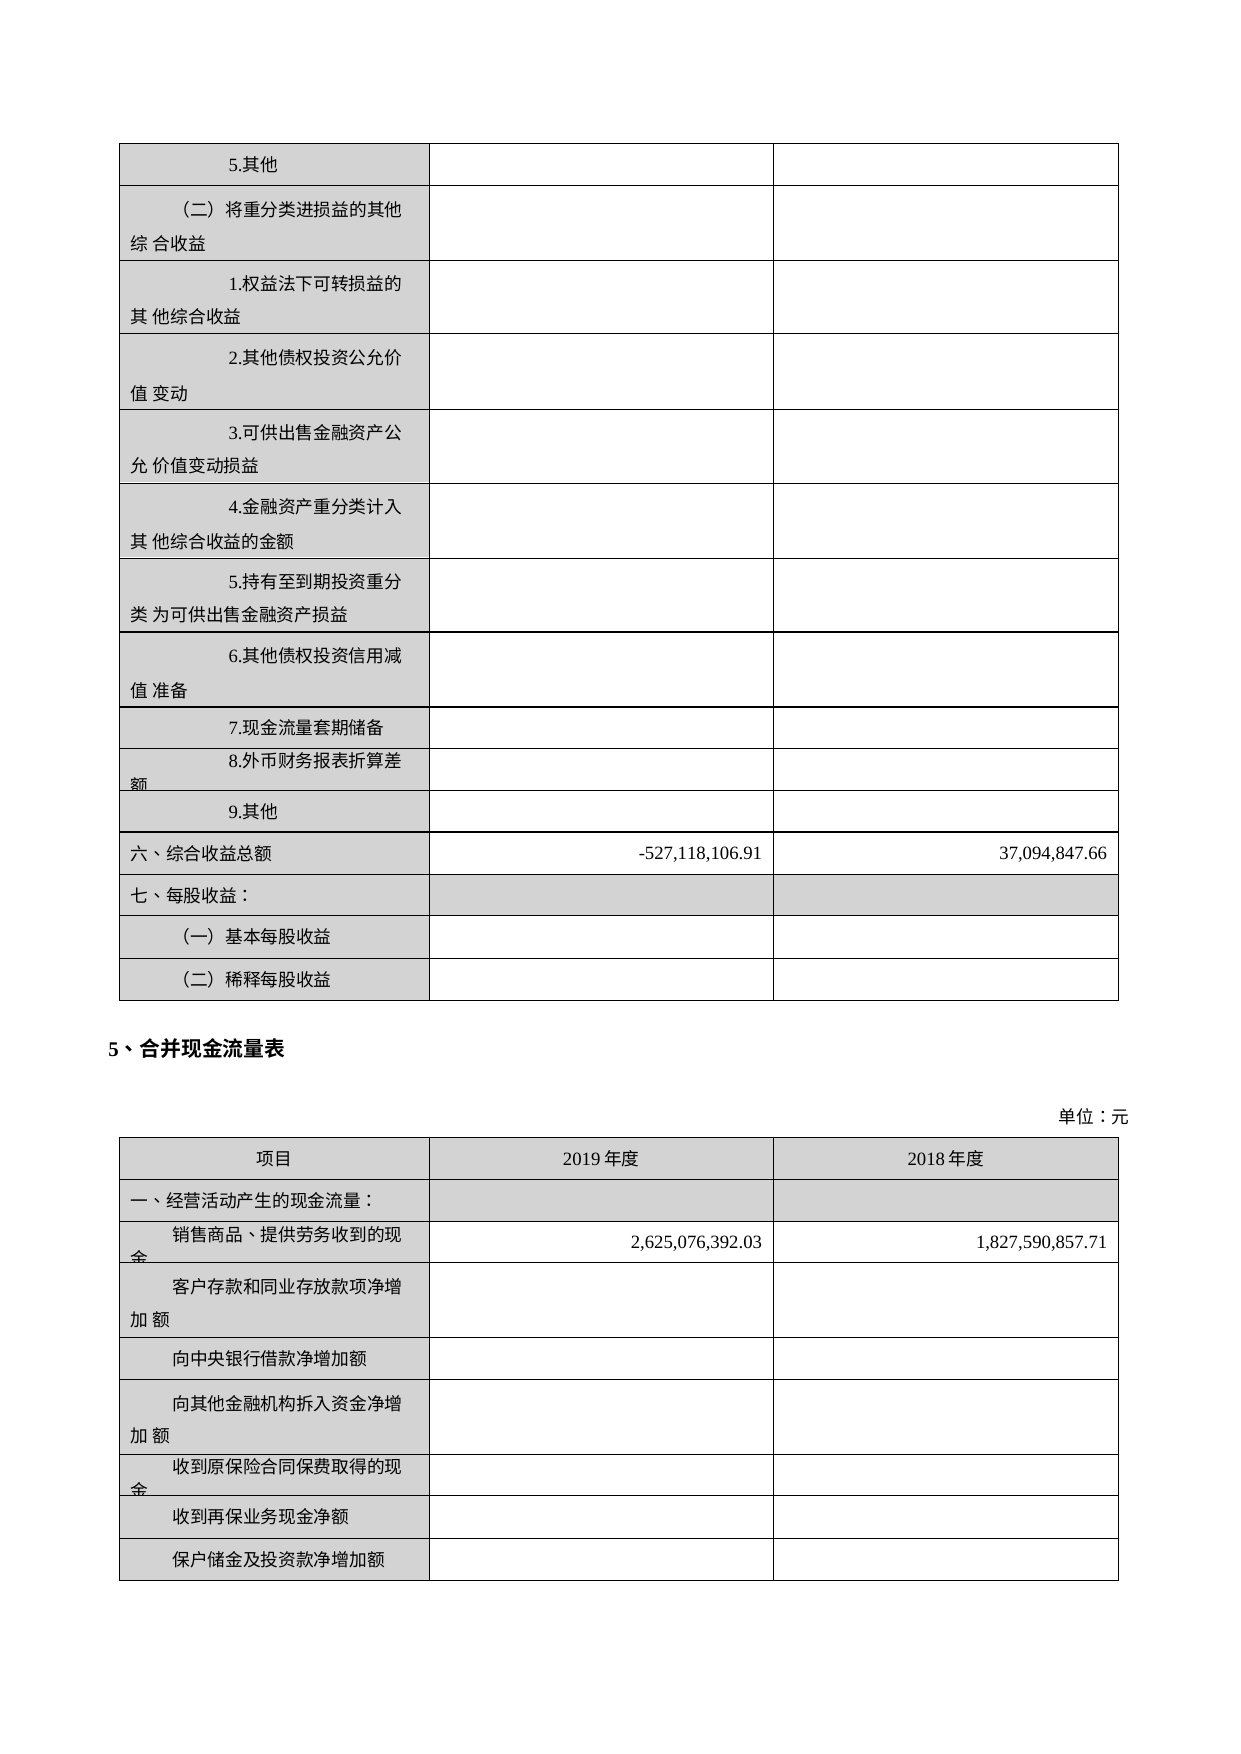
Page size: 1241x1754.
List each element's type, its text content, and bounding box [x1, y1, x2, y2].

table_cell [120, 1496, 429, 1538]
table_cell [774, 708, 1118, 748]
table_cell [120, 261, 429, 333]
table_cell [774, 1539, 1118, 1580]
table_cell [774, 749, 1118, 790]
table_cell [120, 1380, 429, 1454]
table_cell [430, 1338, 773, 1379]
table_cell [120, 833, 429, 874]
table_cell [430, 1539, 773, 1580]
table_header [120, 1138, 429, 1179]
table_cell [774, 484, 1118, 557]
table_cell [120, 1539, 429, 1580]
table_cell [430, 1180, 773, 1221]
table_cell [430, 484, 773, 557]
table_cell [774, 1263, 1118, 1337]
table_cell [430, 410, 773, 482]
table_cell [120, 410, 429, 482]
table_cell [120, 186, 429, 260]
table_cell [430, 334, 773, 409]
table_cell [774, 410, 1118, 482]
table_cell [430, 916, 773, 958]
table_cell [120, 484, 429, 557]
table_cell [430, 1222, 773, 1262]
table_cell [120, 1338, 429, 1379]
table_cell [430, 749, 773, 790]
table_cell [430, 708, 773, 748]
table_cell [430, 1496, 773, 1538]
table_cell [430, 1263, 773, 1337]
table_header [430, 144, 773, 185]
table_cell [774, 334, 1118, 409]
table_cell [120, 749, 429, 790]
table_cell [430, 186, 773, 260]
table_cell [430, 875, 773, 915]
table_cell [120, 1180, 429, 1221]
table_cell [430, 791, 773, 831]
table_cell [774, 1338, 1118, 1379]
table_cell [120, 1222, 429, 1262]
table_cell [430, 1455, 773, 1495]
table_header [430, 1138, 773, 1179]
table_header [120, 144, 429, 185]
subtitle 5、合并现金流量表 [108, 1034, 1129, 1063]
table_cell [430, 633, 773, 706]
text 单位：元 [108, 1104, 1129, 1128]
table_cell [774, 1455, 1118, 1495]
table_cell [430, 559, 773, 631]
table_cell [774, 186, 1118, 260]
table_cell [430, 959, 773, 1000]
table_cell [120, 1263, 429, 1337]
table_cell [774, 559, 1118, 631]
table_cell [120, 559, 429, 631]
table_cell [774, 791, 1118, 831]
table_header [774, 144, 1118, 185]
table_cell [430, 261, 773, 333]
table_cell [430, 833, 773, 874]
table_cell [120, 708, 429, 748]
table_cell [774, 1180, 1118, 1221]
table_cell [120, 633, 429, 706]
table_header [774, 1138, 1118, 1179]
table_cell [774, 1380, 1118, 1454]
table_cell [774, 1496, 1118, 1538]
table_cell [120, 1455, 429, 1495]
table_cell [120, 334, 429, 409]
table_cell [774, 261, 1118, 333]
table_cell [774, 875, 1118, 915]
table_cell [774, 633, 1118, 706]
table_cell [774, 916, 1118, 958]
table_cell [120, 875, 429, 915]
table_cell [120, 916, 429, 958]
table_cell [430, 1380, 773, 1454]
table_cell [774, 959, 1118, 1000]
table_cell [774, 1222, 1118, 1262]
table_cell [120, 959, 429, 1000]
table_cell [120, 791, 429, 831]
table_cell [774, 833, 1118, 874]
